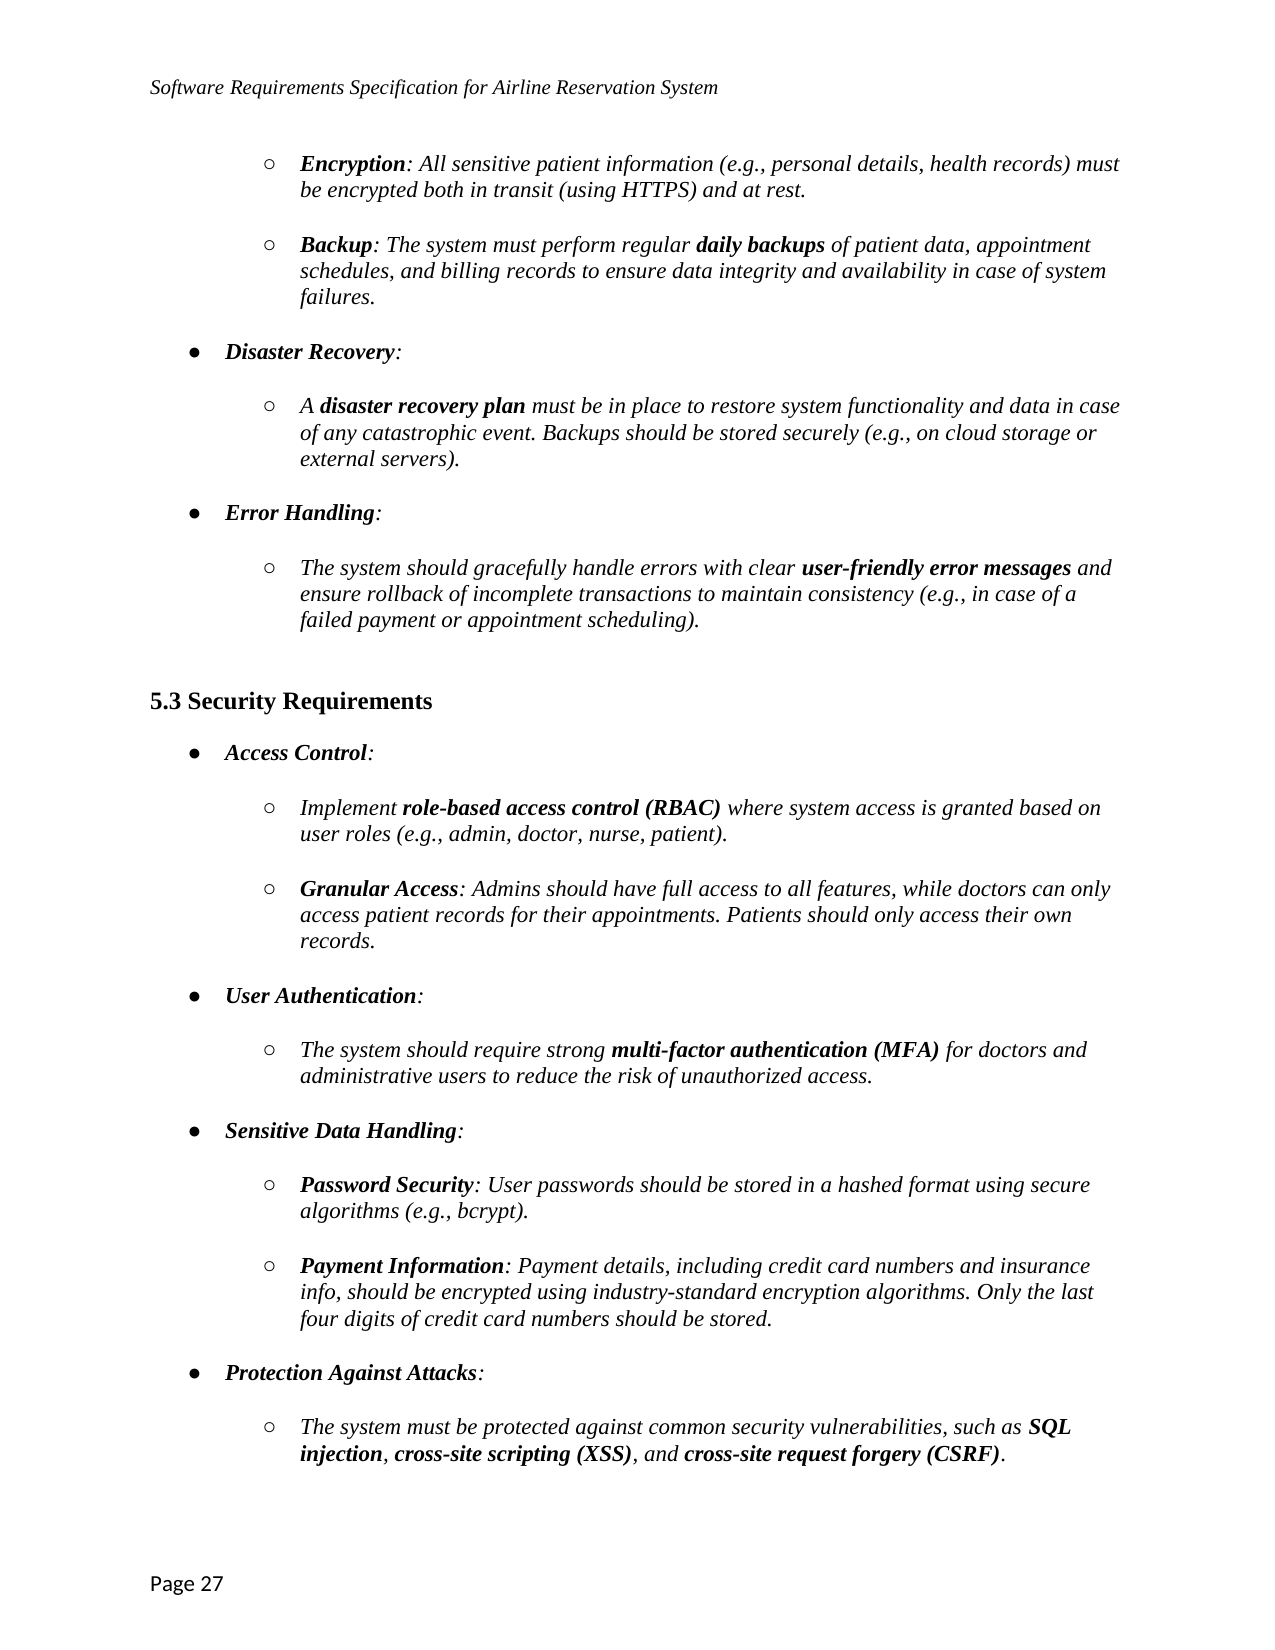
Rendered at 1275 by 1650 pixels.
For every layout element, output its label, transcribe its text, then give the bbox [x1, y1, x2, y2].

subtitle 5.3 Security Requirements [150, 686, 1125, 714]
list The system should gracefully handle errors with clear user-friendly error messages and ensure rollback of incomplete transactions to maintain consistency (e.g., in case of a failed payment or appointment scheduling). [262, 554, 1125, 661]
list Granular Access: Admins should have full access to all features, while doctors can only access patient records for their appointments. Patients should only access their own records. [262, 874, 1125, 982]
list Backup: The system must perform regular daily backups of patient data, appointment schedules, and billing records to ensure data integrity and availability in case of system failures. [262, 231, 1125, 338]
list Password Security: User passwords should be stored in a hashed format using secure algorithms (e.g., bcrypt). [262, 1171, 1125, 1252]
list The system must be protected against common security vulnerabilities, such as SQL injection, cross-site scripting (XSS), and cross-site request forgery (CSRF). [262, 1413, 1125, 1494]
list Access Control: [187, 739, 1125, 794]
list Protection Against Attacks: [187, 1359, 1125, 1413]
list The system should require strong multi-factor authentication (MFA) for doctors and administrative users to reduce the risk of unauthorized access. [262, 1036, 1125, 1117]
list User Authentication: [187, 982, 1125, 1036]
list A disaster recovery plan must be in place to restore system functionality and data in case of any catastrophic event. Backups should be stored securely (e.g., on cloud storage or external servers). [262, 392, 1125, 499]
list Implement role-based access control (RBAC) where system access is granted based on user roles (e.g., admin, doctor, nurse, patient). [262, 794, 1125, 874]
list Encryption: All sensitive patient information (e.g., personal details, health records) must be encrypted both in transit (using HTTPS) and at rest. [262, 150, 1125, 231]
list Sensitive Data Handling: [187, 1117, 1125, 1171]
list Payment Information: Payment details, including credit card numbers and insurance info, should be encrypted using industry-standard encryption algorithms. Only the last four digits of credit card numbers should be stored. [262, 1252, 1125, 1359]
list Error Handling: [187, 499, 1125, 554]
list Disaster Recovery: [187, 338, 1125, 392]
